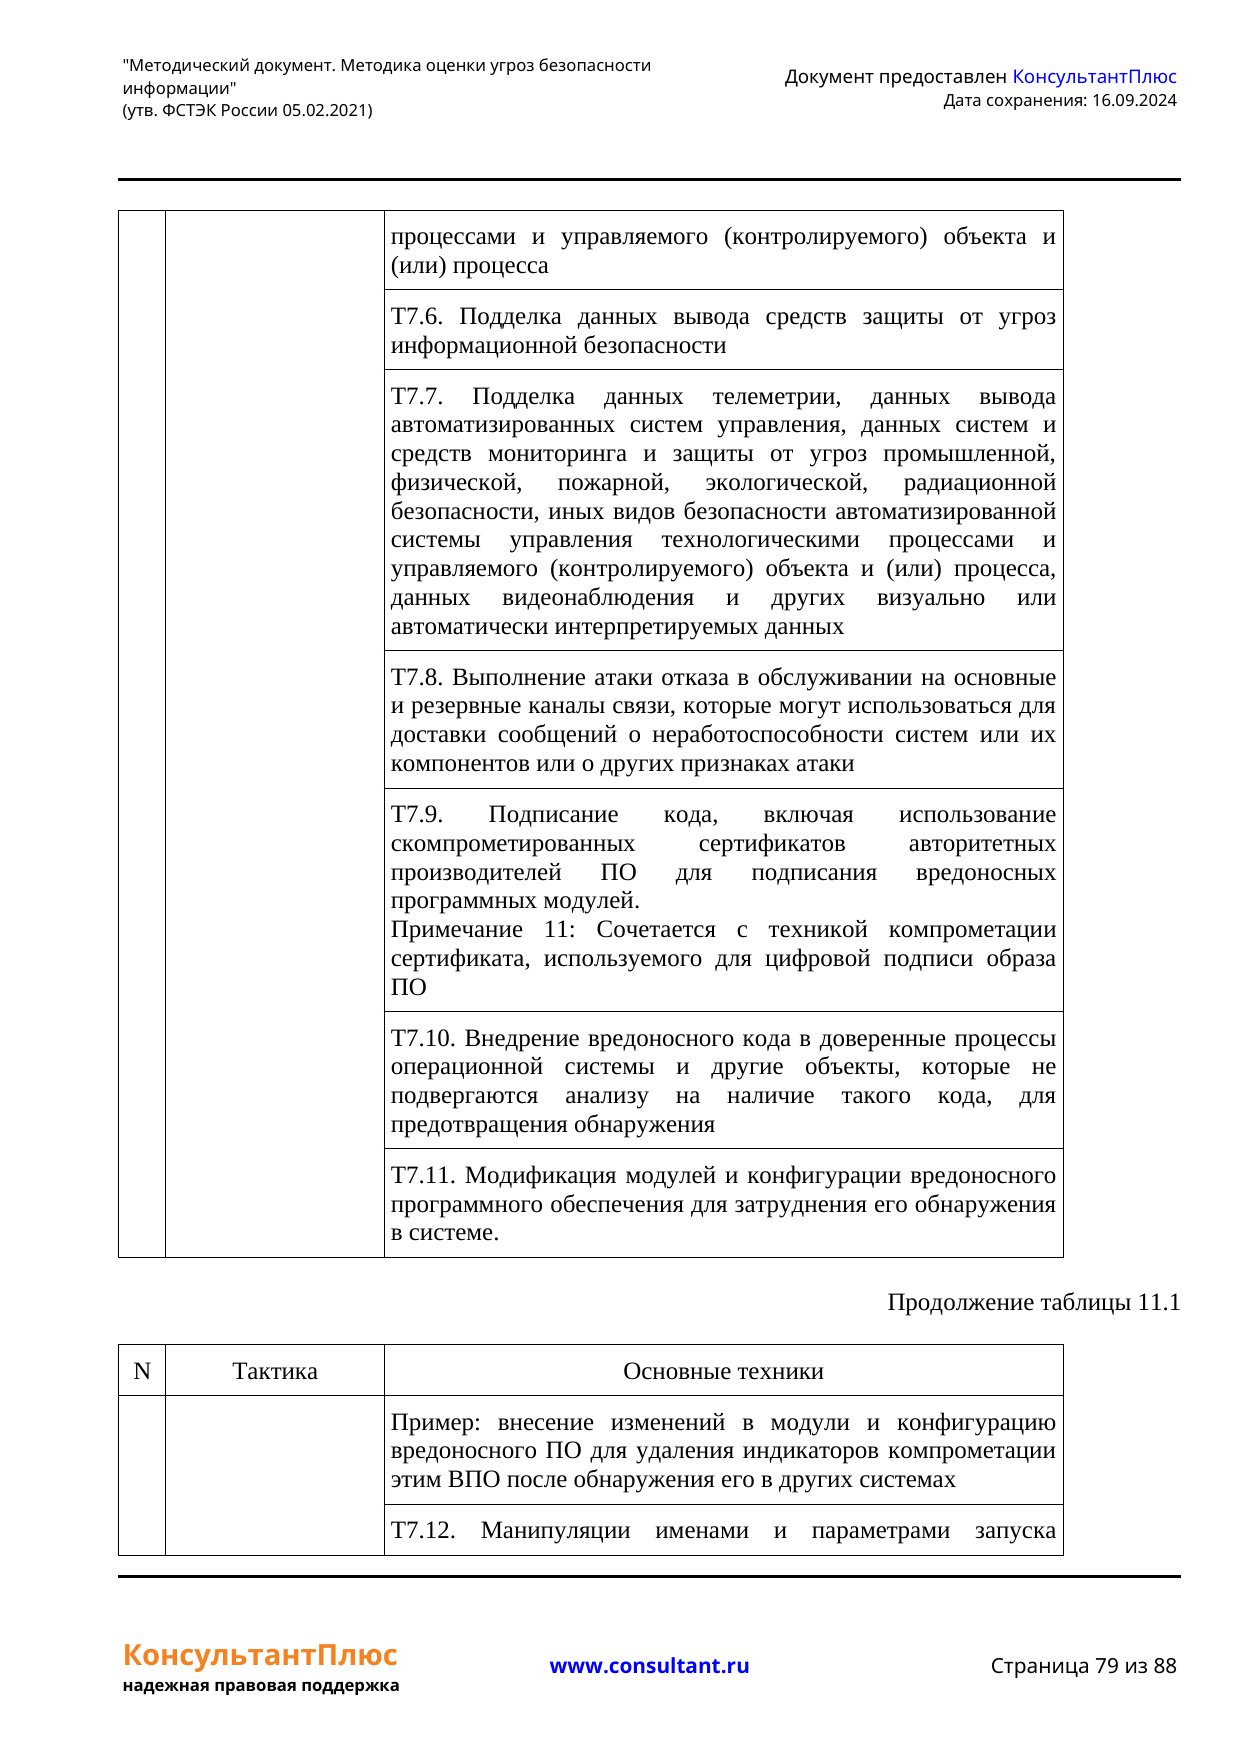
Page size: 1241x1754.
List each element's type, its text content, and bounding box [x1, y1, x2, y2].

table_cell [166, 1396, 384, 1555]
table_cell Пример: внесение изменений в модули и конфигурацию вредоносного ПО для удаления индикаторов компрометации этим ВПО после обнаружения его в других системах [385, 1396, 1063, 1504]
table_cell Т7.9. Подписание кода, включая использование скомпрометированных сертификатов авторитетных производителей ПО для подписания вредоносных программных модулей. Примечание 11: Сочетается с техникой компрометации сертификата, используемого для цифровой подписи образа ПО [385, 789, 1063, 1011]
table_header Тактика [166, 1345, 384, 1395]
table_cell Т7.6. Подделка данных вывода средств защиты от угроз информационной безопасности [385, 290, 1063, 369]
table_cell Т7.10. Внедрение вредоносного кода в доверенные процессы операционной системы и другие объекты, которые не подвергаются анализу на наличие такого кода, для предотвращения обнаружения [385, 1012, 1063, 1148]
table_header Основные техники [385, 1345, 1063, 1395]
table_cell [119, 1396, 165, 1555]
table_cell Т7.7. Подделка данных телеметрии, данных вывода автоматизированных систем управления, данных систем и средств мониторинга и защиты от угроз промышленной, физической, пожарной, экологической, радиационной безопасности, иных видов безопасности автоматизированной системы управления технологическими процессами и управляемого (контролируемого) объекта и (или) процесса, данных видеонаблюдения и других визуально или автоматически интерпретируемых данных [385, 370, 1063, 650]
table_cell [385, 1505, 1063, 1555]
table_cell Т7.8. Выполнение атаки отказа в обслуживании на основные и резервные каналы связи, которые могут использоваться для доставки сообщений о неработоспособности систем или их компонентов или о других признаках атаки [385, 651, 1063, 787]
text Продолжение таблицы 11.1 [118, 1287, 1181, 1315]
table_cell Т7.11. Модификация модулей и конфигурации вредоносного программного обеспечения для затруднения его обнаружения в системе. [385, 1149, 1063, 1257]
table_header N [119, 1345, 165, 1395]
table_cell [385, 211, 1063, 289]
